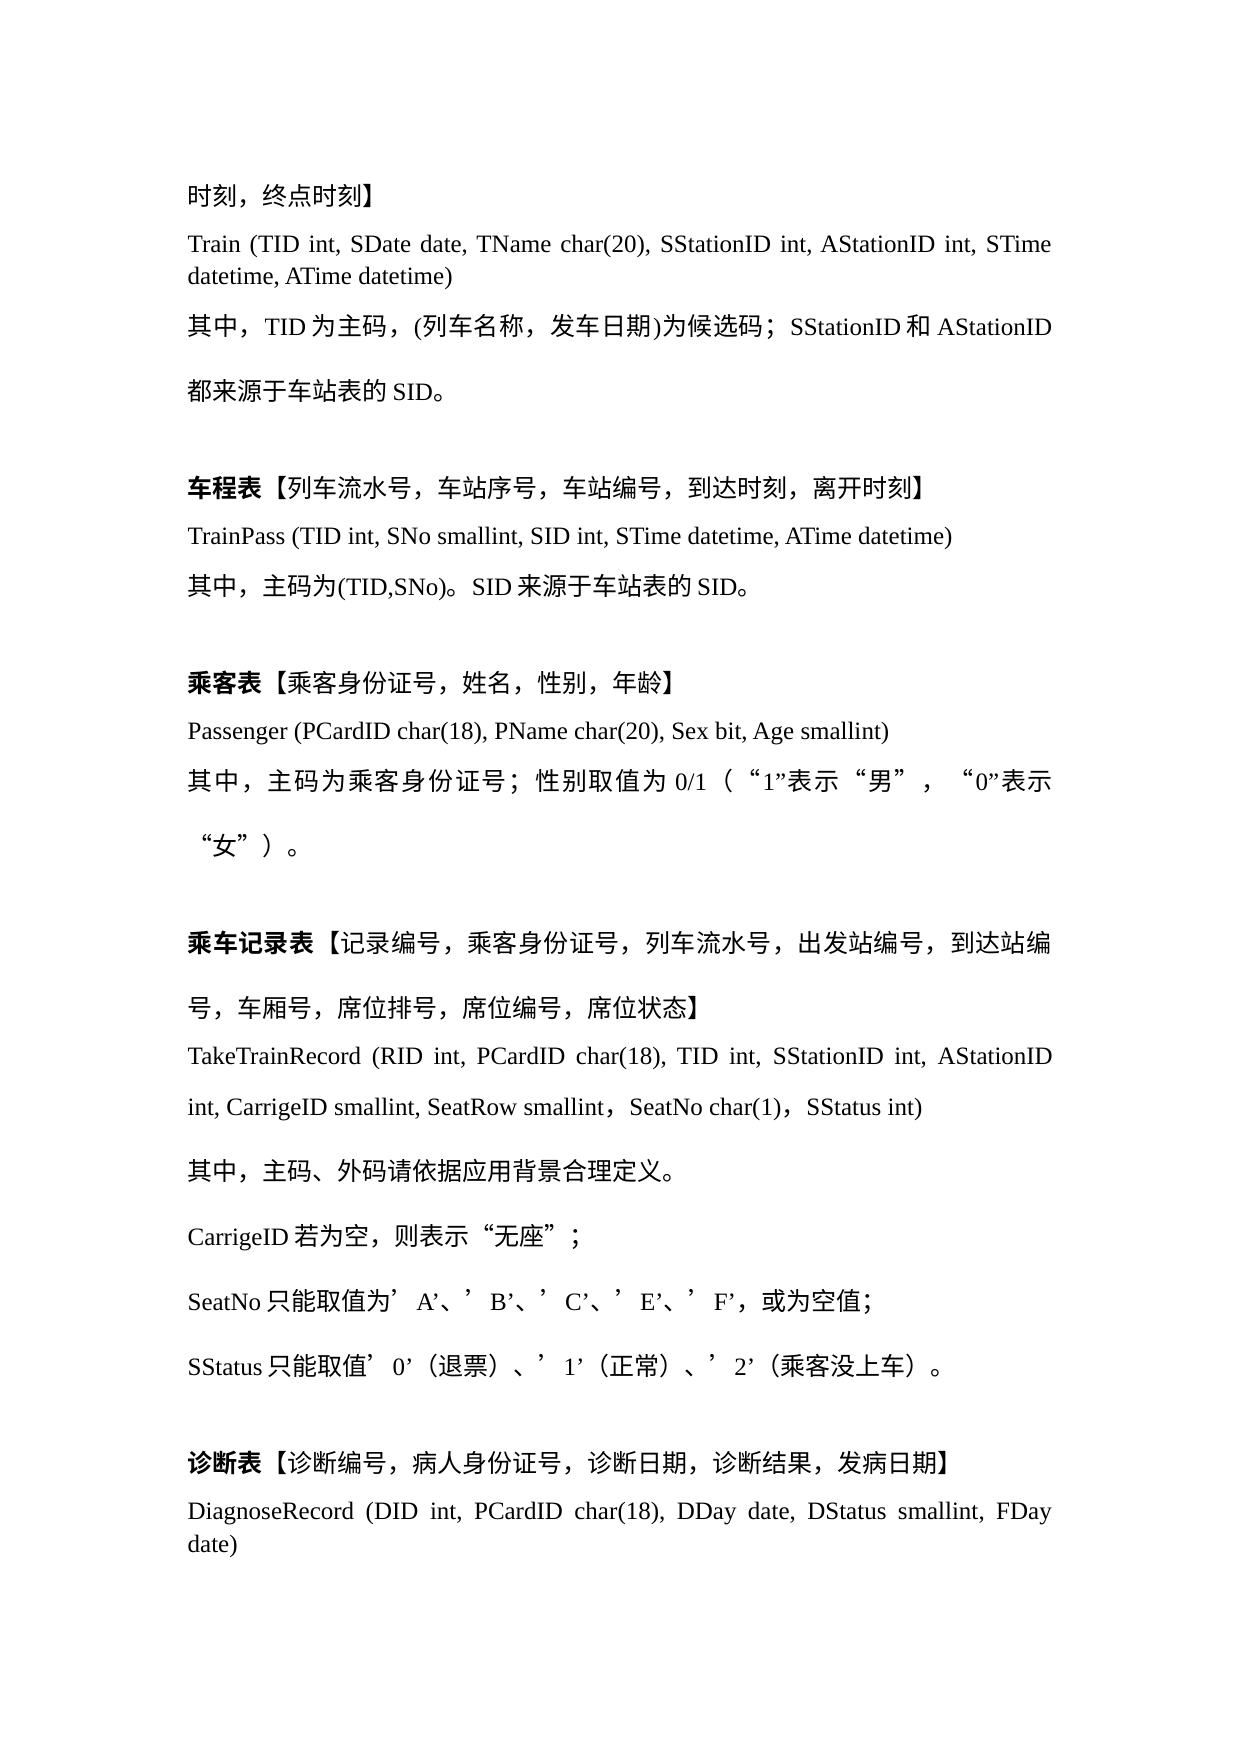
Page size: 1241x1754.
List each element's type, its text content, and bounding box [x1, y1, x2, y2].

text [187, 162, 1053, 227]
text 乘客表【乘客身份证号，姓名，性别，年龄】 [187, 649, 1053, 714]
text 其中，TID为主码，(列车名称，发车日期)为候选码；SStationID和AStationID都来源于车站表的SID。 [187, 292, 1053, 422]
text 诊断表【诊断编号，病人身份证号，诊断日期，诊断结果，发病日期】 [187, 1429, 1053, 1494]
text DiagnoseRecord (DID int, PCardID char(18), DDay date, DStatus smallint, FDay date) [187, 1494, 1053, 1559]
text 乘车记录表【记录编号，乘客身份证号，列车流水号，出发站编号，到达站编号，车厢号，席位排号，席位编号，席位状态】 [187, 909, 1053, 1039]
text 其中，主码为(TID,SNo)。SID来源于车站表的SID。 [187, 552, 1053, 617]
text SeatNo只能取值为’A’、’B’、’C’、’E’、’F’，或为空值； [187, 1267, 1053, 1332]
text SStatus只能取值’0’（退票）、’1’（正常）、’2’（乘客没上车）。 [187, 1332, 1053, 1397]
text TakeTrainRecord (RID int, PCardID char(18), TID int, SStationID int, AStationID int, CarrigeID smallint, SeatRow smallint，SeatNo char(1)，SStatus int) [187, 1039, 1053, 1137]
text Passenger (PCardID char(18), PName char(20), Sex bit, Age smallint) [187, 714, 1053, 747]
text 其中，主码、外码请依据应用背景合理定义。 [187, 1137, 1053, 1202]
text 其中，主码为乘客身份证号；性别取值为0/1（“1”表示“男”，“0”表示“女”）。 [187, 747, 1053, 877]
text 车程表【列车流水号，车站序号，车站编号，到达时刻，离开时刻】 [187, 454, 1053, 519]
text Train (TID int, SDate date, TName char(20), SStationID int, AStationID int, STime datetime, ATime datetime) [187, 227, 1053, 292]
text CarrigeID若为空，则表示“无座”； [187, 1202, 1053, 1267]
text TrainPass (TID int, SNo smallint, SID int, STime datetime, ATime datetime) [187, 519, 1053, 552]
